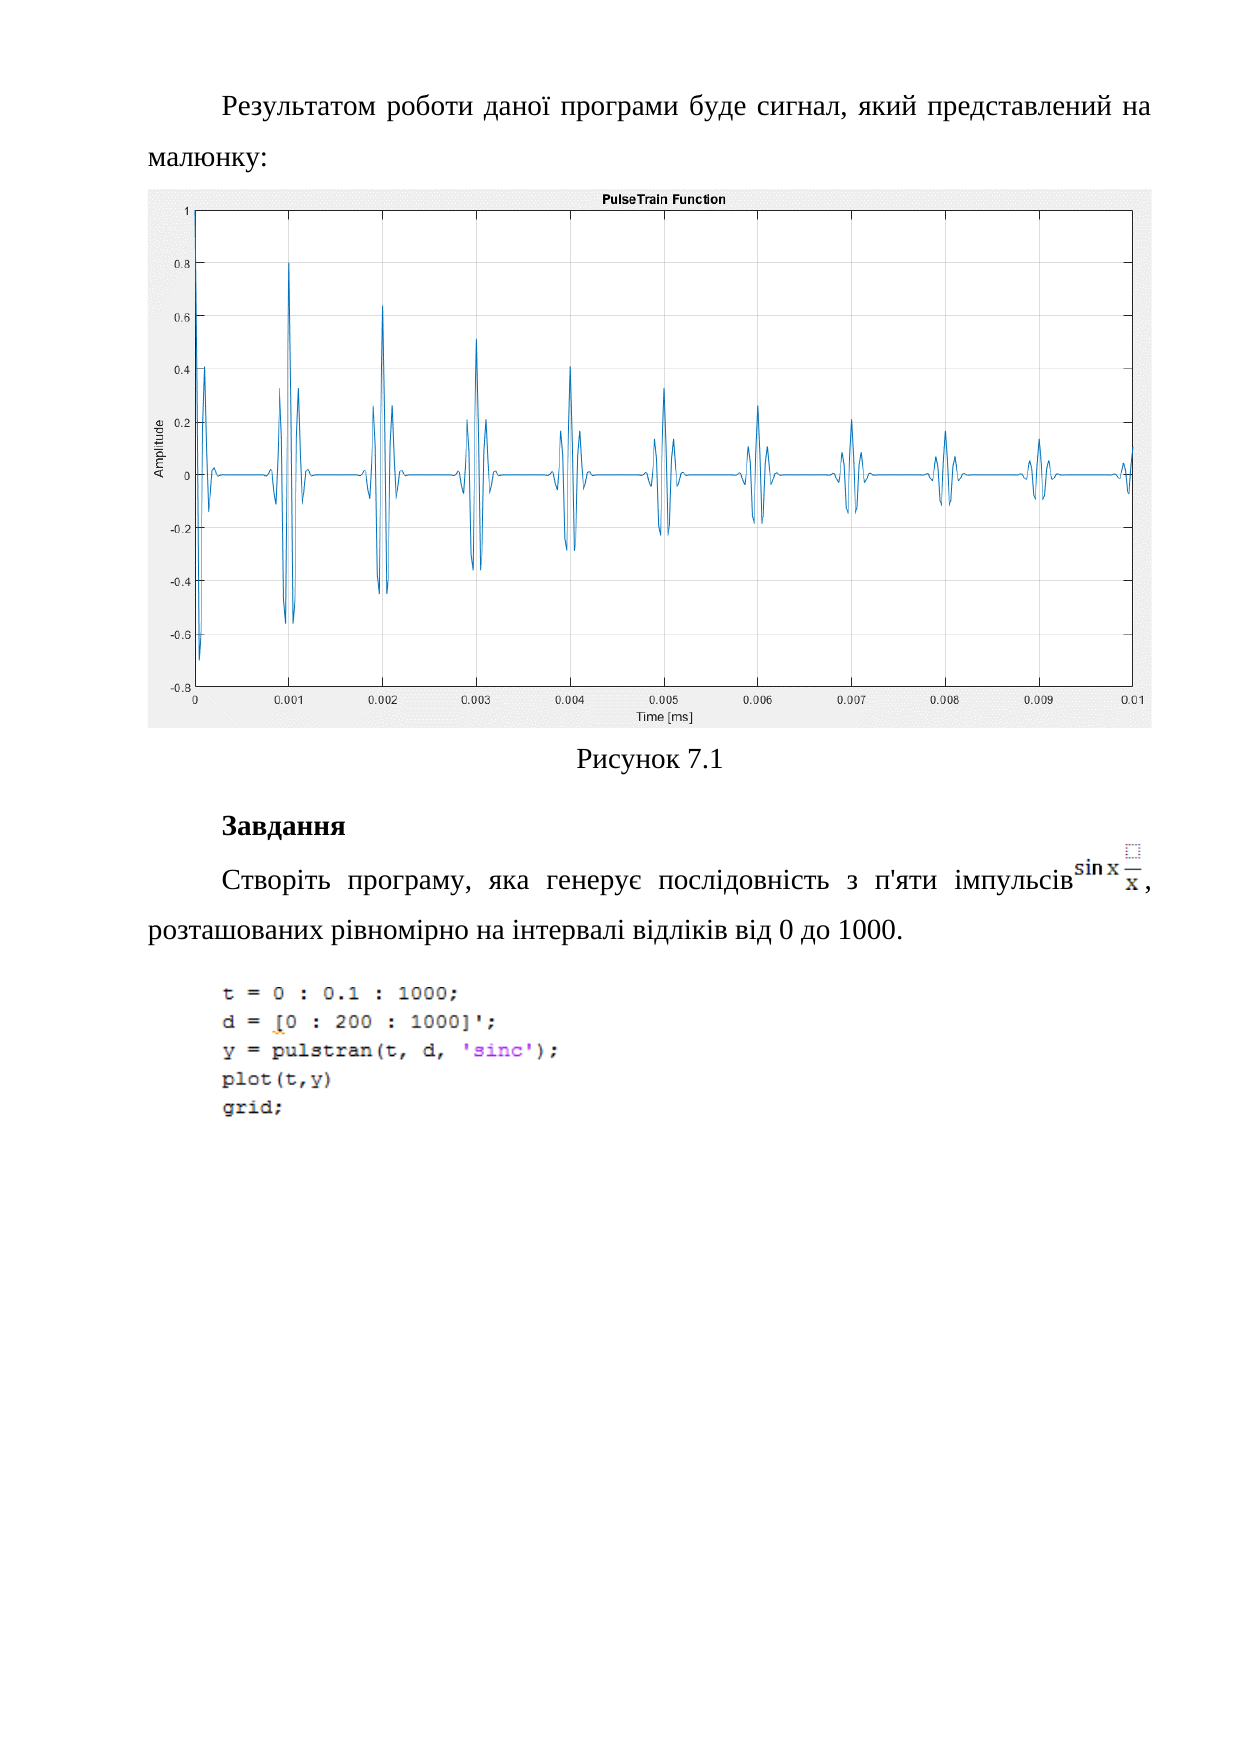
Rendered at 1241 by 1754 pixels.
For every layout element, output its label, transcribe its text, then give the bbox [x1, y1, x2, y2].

picture [1074, 842, 1145, 890]
text Результатом роботи даної програми буде сигнал, який представлений на малюнку: [148, 88, 1152, 172]
text Рисунок 7.1 [148, 741, 1152, 775]
picture [147, 189, 1152, 728]
text Створіть програму, яка генерує послідовність з п'яти імпульсів, розташованих рівномірно на інтервалі відліків від 0 до 1000. [148, 842, 1152, 946]
text Завдання [148, 808, 1152, 842]
picture [221, 987, 567, 1123]
